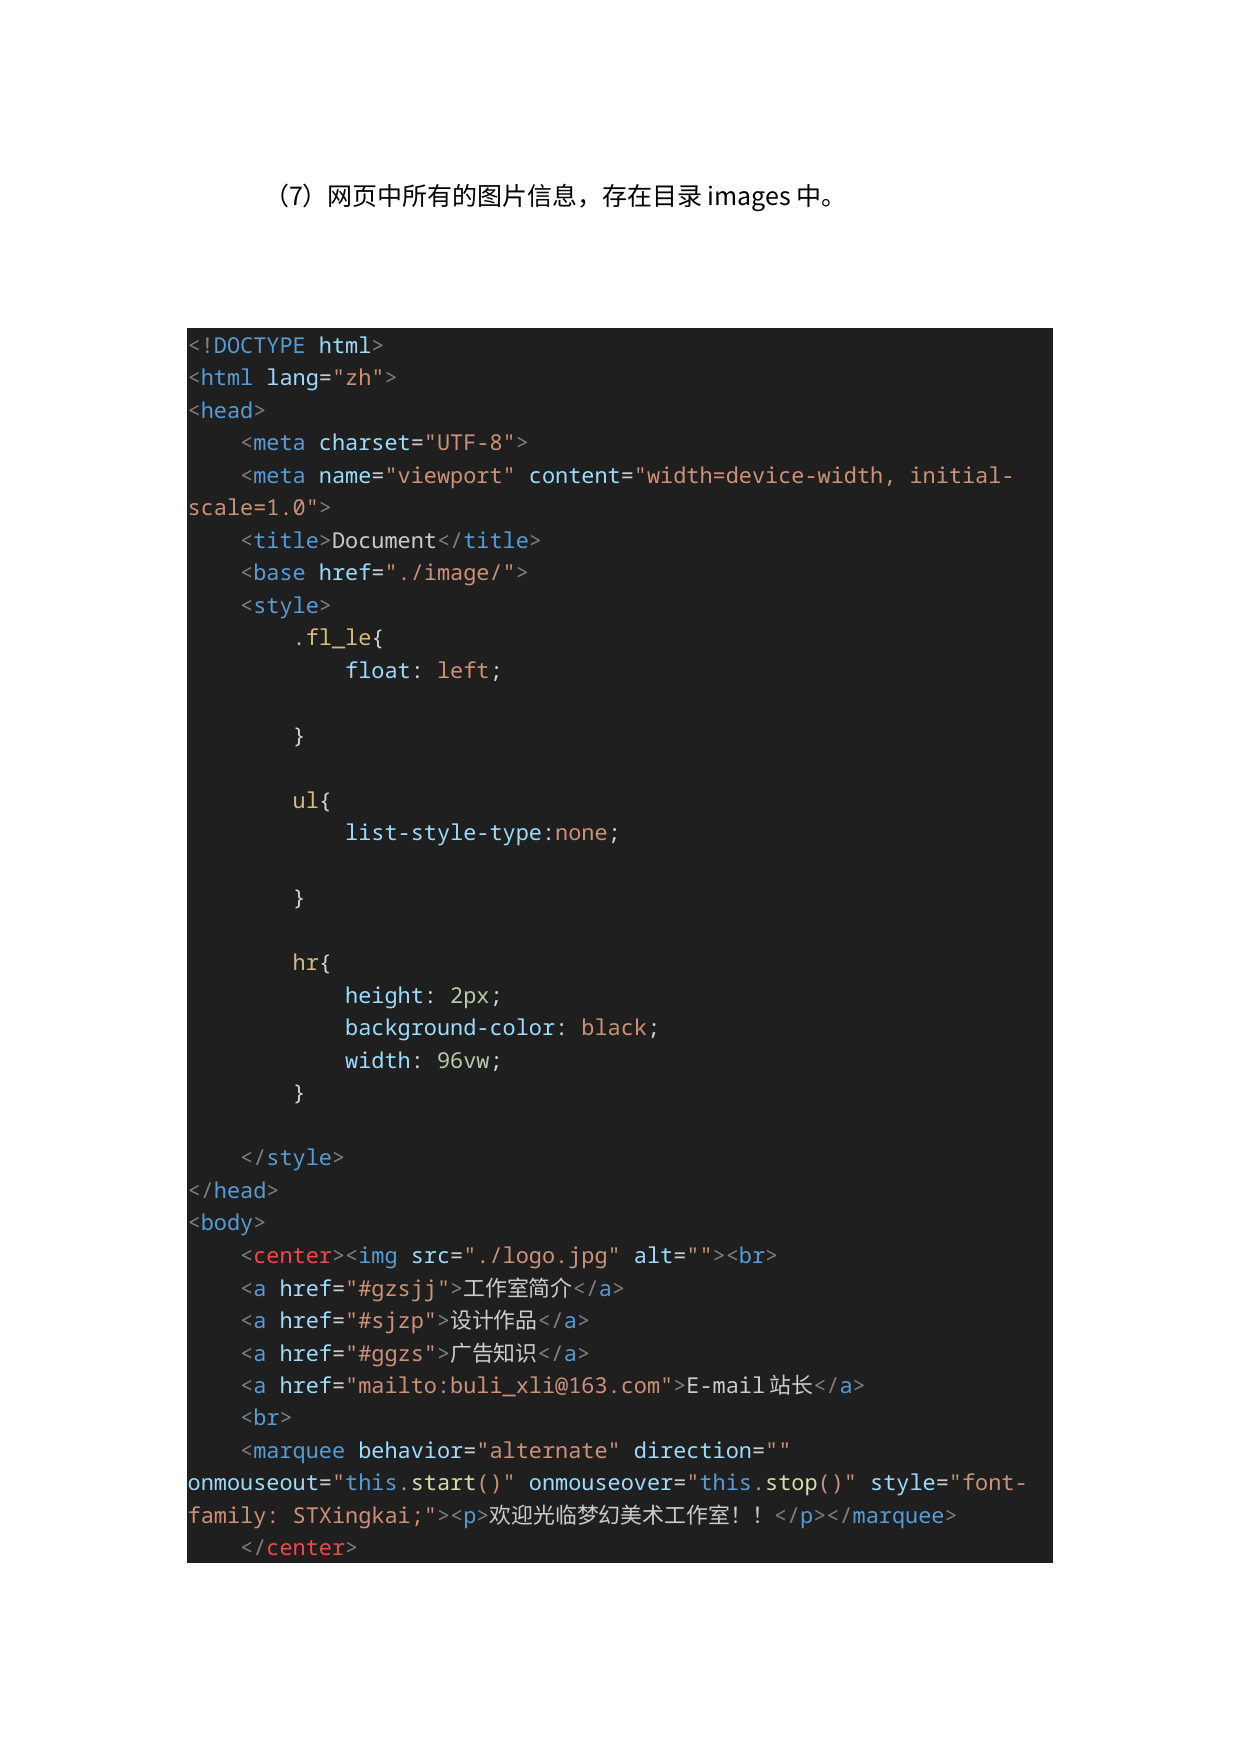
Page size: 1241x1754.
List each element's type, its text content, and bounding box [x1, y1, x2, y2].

text background-color: black; [187, 1011, 1053, 1043]
text <base href="./image/"> [187, 556, 1053, 588]
text <a href="#gzsjj">工作室简介</a> [187, 1271, 1053, 1303]
text <marquee behavior="alternate" direction="" onmouseout="this.start()" onmouseover="this.stop()" style="font-family: STXingkai;"><p>欢迎光临梦幻美术工作室！！</p></marquee> [187, 1433, 1053, 1531]
text <head> [187, 393, 1053, 426]
text <html lang="zh"> [187, 361, 1053, 393]
text （7）网页中所有的图片信息，存在目录images中。 [264, 162, 1053, 227]
text <center><img src="./logo.jpg" alt=""><br> [187, 1238, 1053, 1271]
text <a href="mailto:buli_xli@163.com">E-mail站长</a> [187, 1368, 1053, 1401]
text </center> [187, 1531, 1053, 1563]
text <meta name="viewport" content="width=device-width, initial-scale=1.0"> [187, 458, 1053, 523]
text <br> [187, 1401, 1053, 1433]
text ul{ [187, 783, 1053, 816]
text float: left; [187, 653, 1053, 686]
text <a href="#ggzs">广告知识</a> [187, 1336, 1053, 1368]
text </style> [187, 1141, 1053, 1173]
text } [187, 881, 1053, 913]
text width: 96vw; [187, 1043, 1053, 1076]
text <title>Document</title> [187, 523, 1053, 556]
text </head> [187, 1173, 1053, 1206]
text <!DOCTYPE html> [187, 328, 1053, 361]
text list-style-type:none; [187, 816, 1053, 848]
text <meta charset="UTF-8"> [187, 426, 1053, 458]
text .fl_le{ [187, 621, 1053, 653]
text } [187, 718, 1053, 751]
text <a href="#sjzp">设计作品</a> [187, 1303, 1053, 1336]
text <body> [187, 1206, 1053, 1238]
text } [187, 1076, 1053, 1108]
text hr{ [187, 946, 1053, 978]
text height: 2px; [187, 978, 1053, 1011]
text <style> [187, 588, 1053, 621]
